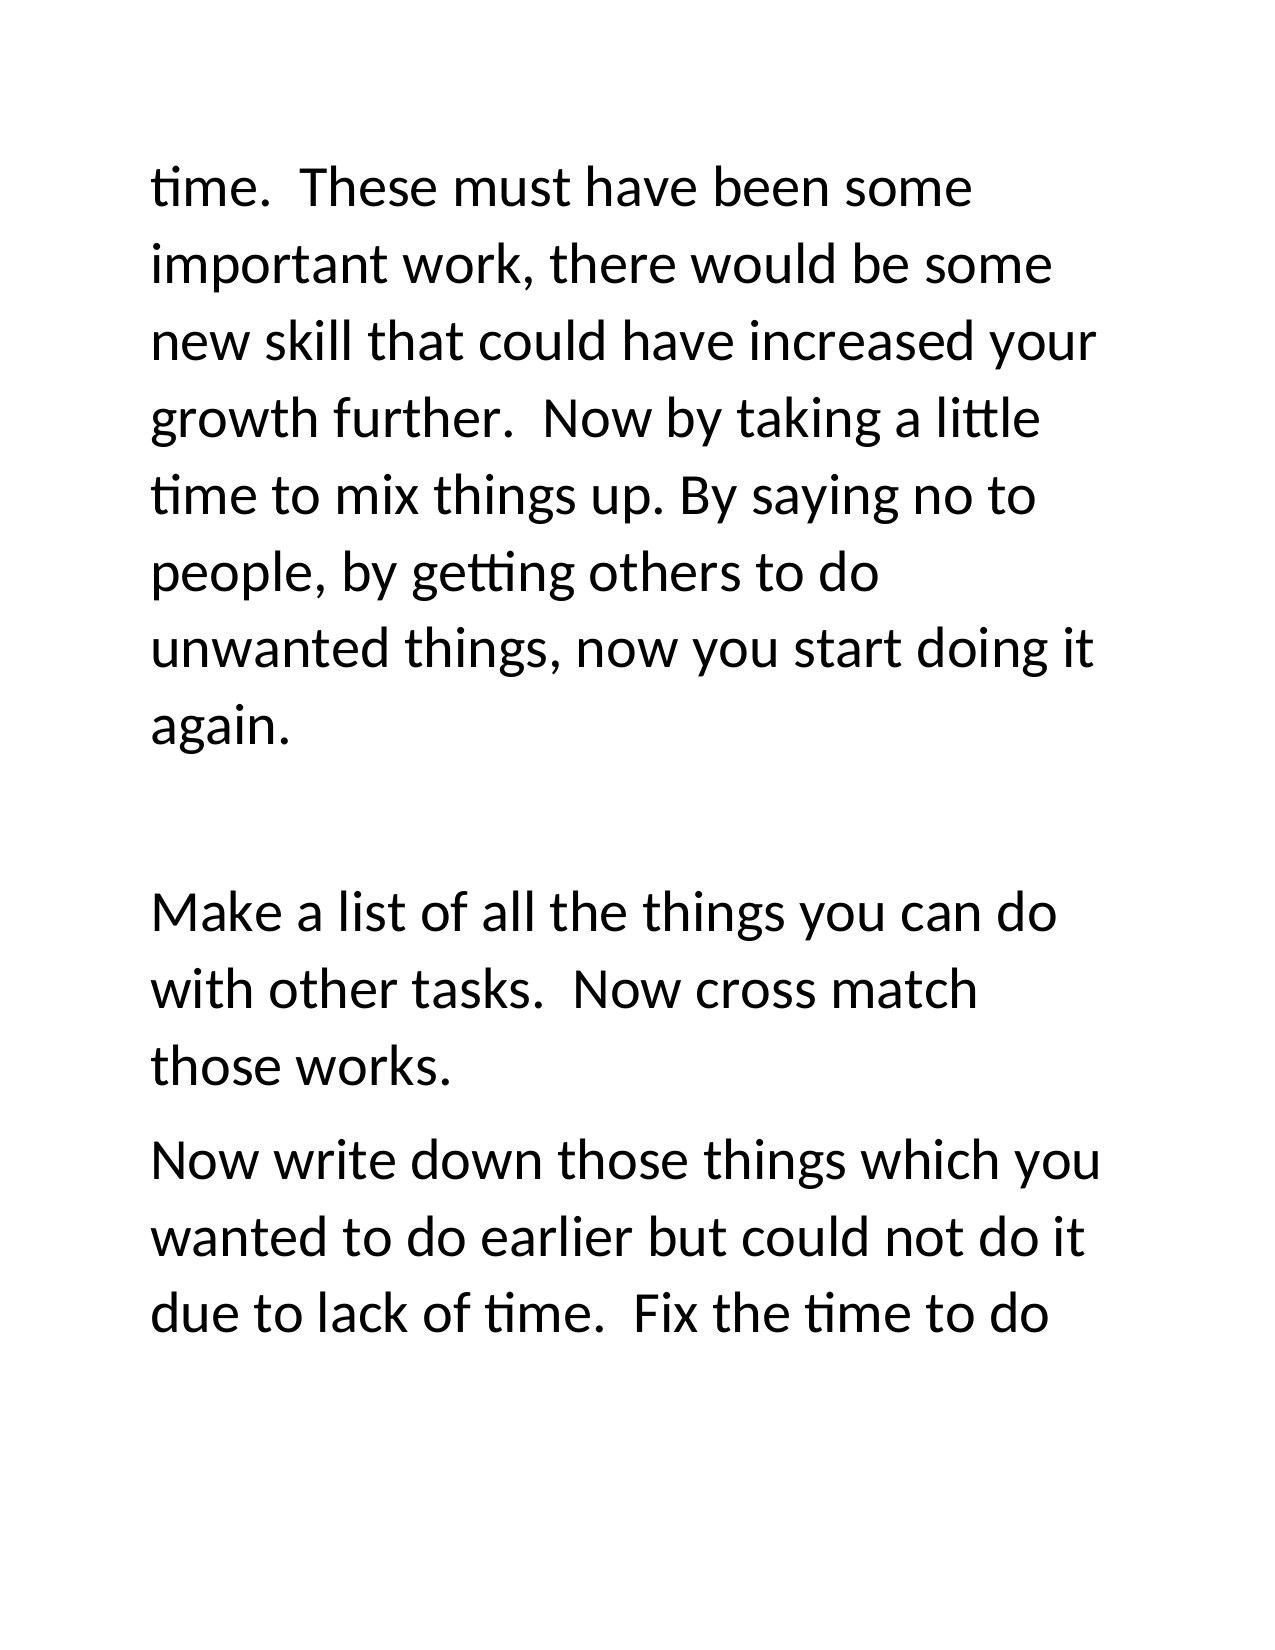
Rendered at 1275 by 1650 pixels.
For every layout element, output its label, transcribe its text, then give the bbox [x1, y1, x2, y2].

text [150, 150, 1125, 759]
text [150, 1122, 1125, 1347]
text Make a list of all the things you can do with other tasks. Now cross match those works. [150, 875, 1125, 1100]
